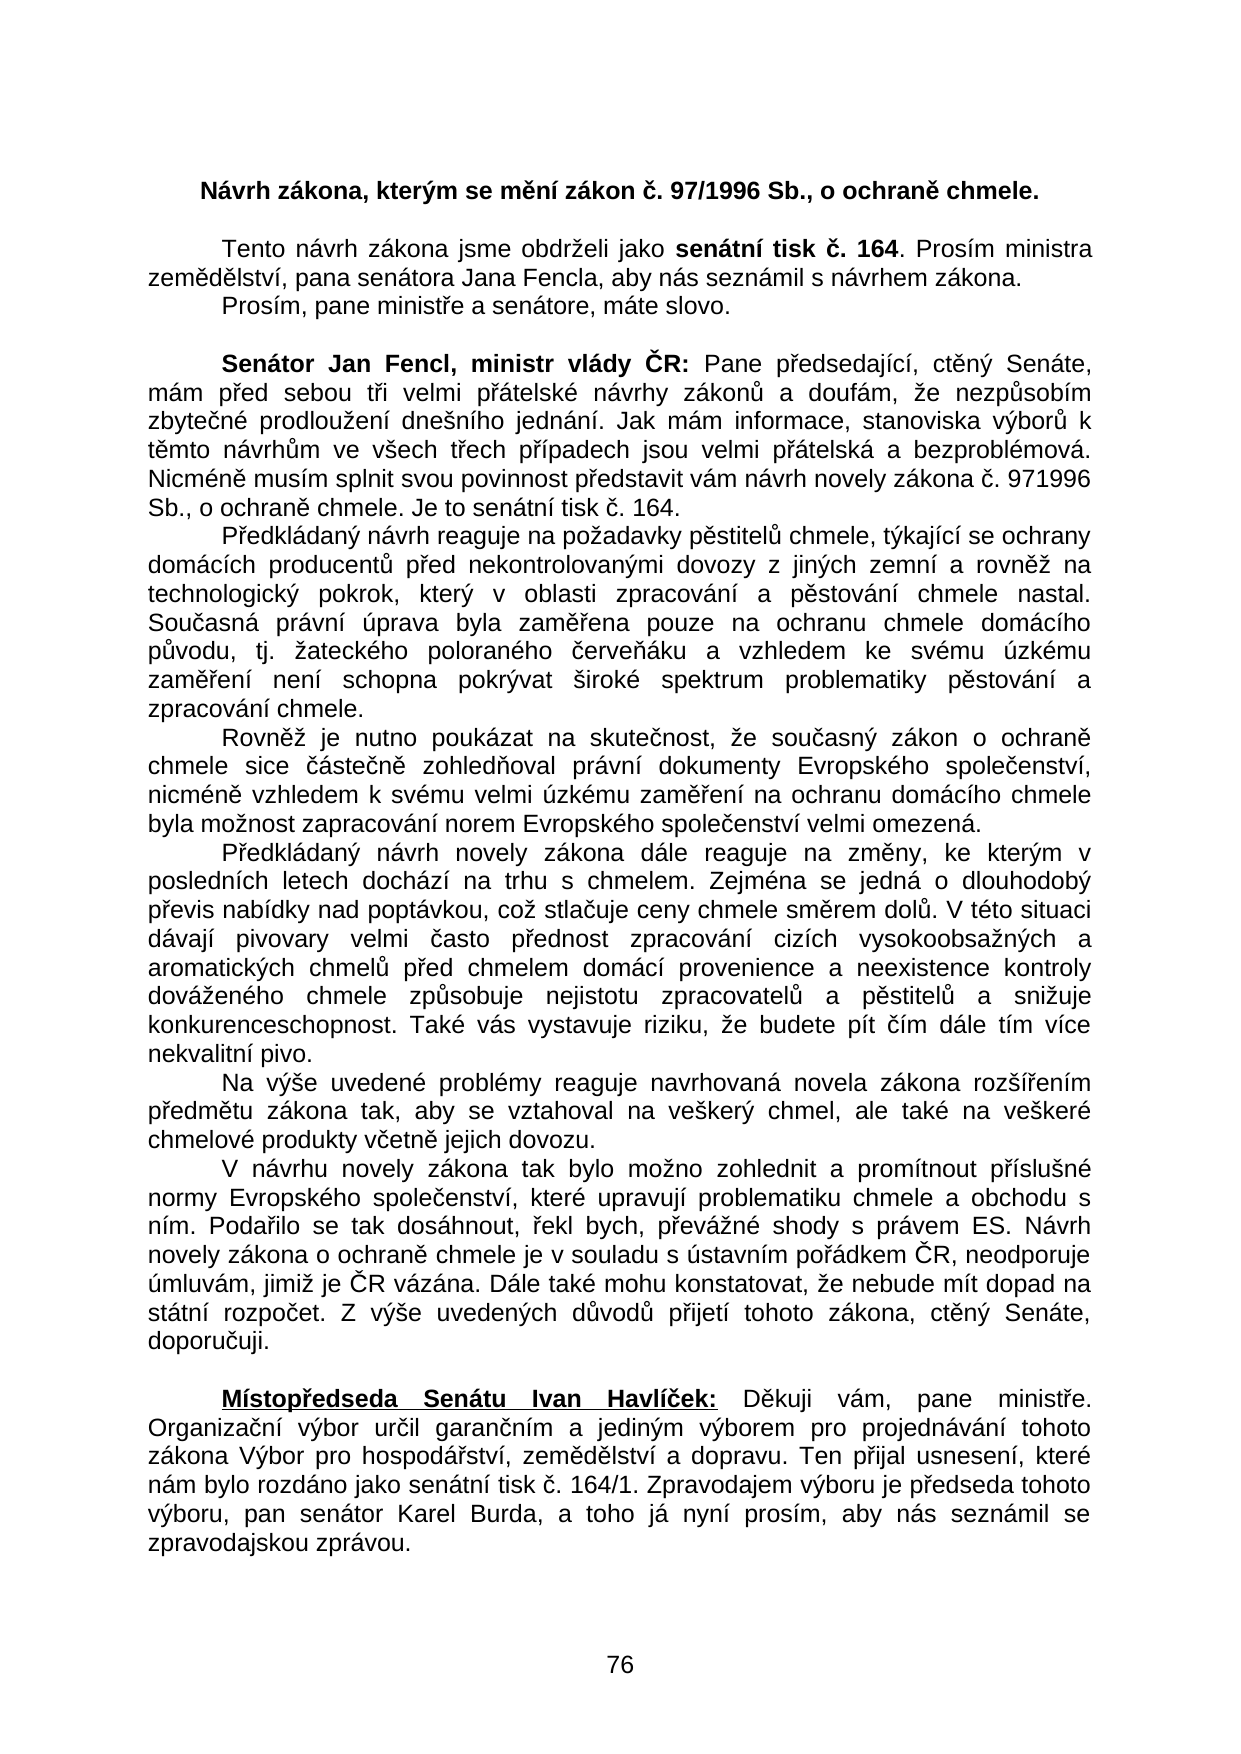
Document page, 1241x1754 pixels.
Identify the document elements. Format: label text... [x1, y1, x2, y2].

text Místopředseda Senátu Ivan Havlíček: Děkuji vám, pane ministře. Organizační výbor určil garančním a jediným výborem pro projednávání tohoto zákona Výbor pro hospodářství, zemědělství a dopravu. Ten přijal usnesení, které nám bylo rozdáno jako senátní tisk č. 164/1. Zpravodajem výboru je předseda tohoto výboru, pan senátor Karel Burda, a toho já nyní prosím, aby nás seznámil se zpravodajskou zprávou. [148, 1384, 1093, 1556]
text Prosím, pane ministře a senátore, máte slovo. [148, 291, 1093, 320]
text Senátor Jan Fencl, ministr vlády ČR: Pane předsedající, ctěný Senáte, mám před sebou tři velmi přátelské návrhy zákonů a doufám, že nezpůsobím zbytečné prodloužení dnešního jednání. Jak mám informace, stanoviska výborů k těmto návrhům ve všech třech případech jsou velmi přátelská a bezproblémová. Nicméně musím splnit svou povinnost představit vám návrh novely zákona č. 971996 Sb., o ochraně chmele. Je to senátní tisk č. 164. [148, 349, 1093, 521]
text Na výše uvedené problémy reaguje navrhovaná novela zákona rozšířením předmětu zákona tak, aby se vztahoval na veškerý chmel, ale také na veškeré chmelové produkty včetně jejich dovozu. [148, 1068, 1093, 1154]
text Tento návrh zákona jsme obdrželi jako senátní tisk č. 164. Prosím ministra zemědělství, pana senátora Jana Fencla, aby nás seznámil s návrhem zákona. [148, 234, 1093, 291]
text Předkládaný návrh reaguje na požadavky pěstitelů chmele, týkající se ochrany domácích producentů před nekontrolovanými dovozy z jiných zemní a rovněž na technologický pokrok, který v oblasti zpracování a pěstování chmele nastal. Současná právní úprava byla zaměřena pouze na ochranu chmele domácího původu, tj. žateckého poloraného červeňáku a vzhledem ke svému úzkému zaměření není schopna pokrývat široké spektrum problematiky pěstování a zpracování chmele. [148, 521, 1093, 723]
text Rovněž je nutno poukázat na skutečnost, že současný zákon o ochraně chmele sice částečně zohledňoval právní dokumenty Evropského společenství, nicméně vzhledem k svému velmi úzkému zaměření na ochranu domácího chmele byla možnost zapracování norem Evropského společenství velmi omezená. [148, 723, 1093, 838]
text Předkládaný návrh novely zákona dále reaguje na změny, ke kterým v posledních letech dochází na trhu s chmelem. Zejména se jedná o dlouhodobý převis nabídky nad poptávkou, což stlačuje ceny chmele směrem dolů. V této situaci dávají pivovary velmi často přednost zpracování cizích vysokoobsažných a aromatických chmelů před chmelem domácí provenience a neexistence kontroly dováženého chmele způsobuje nejistotu zpracovatelů a pěstitelů a snižuje konkurenceschopnost. Také vás vystavuje riziku, že budete pít čím dále tím více nekvalitní pivo. [148, 838, 1093, 1068]
text V návrhu novely zákona tak bylo možno zohlednit a promítnout příslušné normy Evropského společenství, které upravují problematiku chmele a obchodu s ním. Podařilo se tak dosáhnout, řekl bych, převážné shody s právem ES. Návrh novely zákona o ochraně chmele je v souladu s ústavním pořádkem ČR, neodporuje úmluvám, jimiž je ČR vázána. Dále také mohu konstatovat, že nebude mít dopad na státní rozpočet. Z výše uvedených důvodů přijetí tohoto zákona, ctěný Senáte, doporučuji. [148, 1154, 1093, 1355]
text <A NAME='st164'></A>Návrh zákona, kterým se mění zákon č. 97/1996 Sb., o ochraně chmele. [148, 176, 1093, 205]
